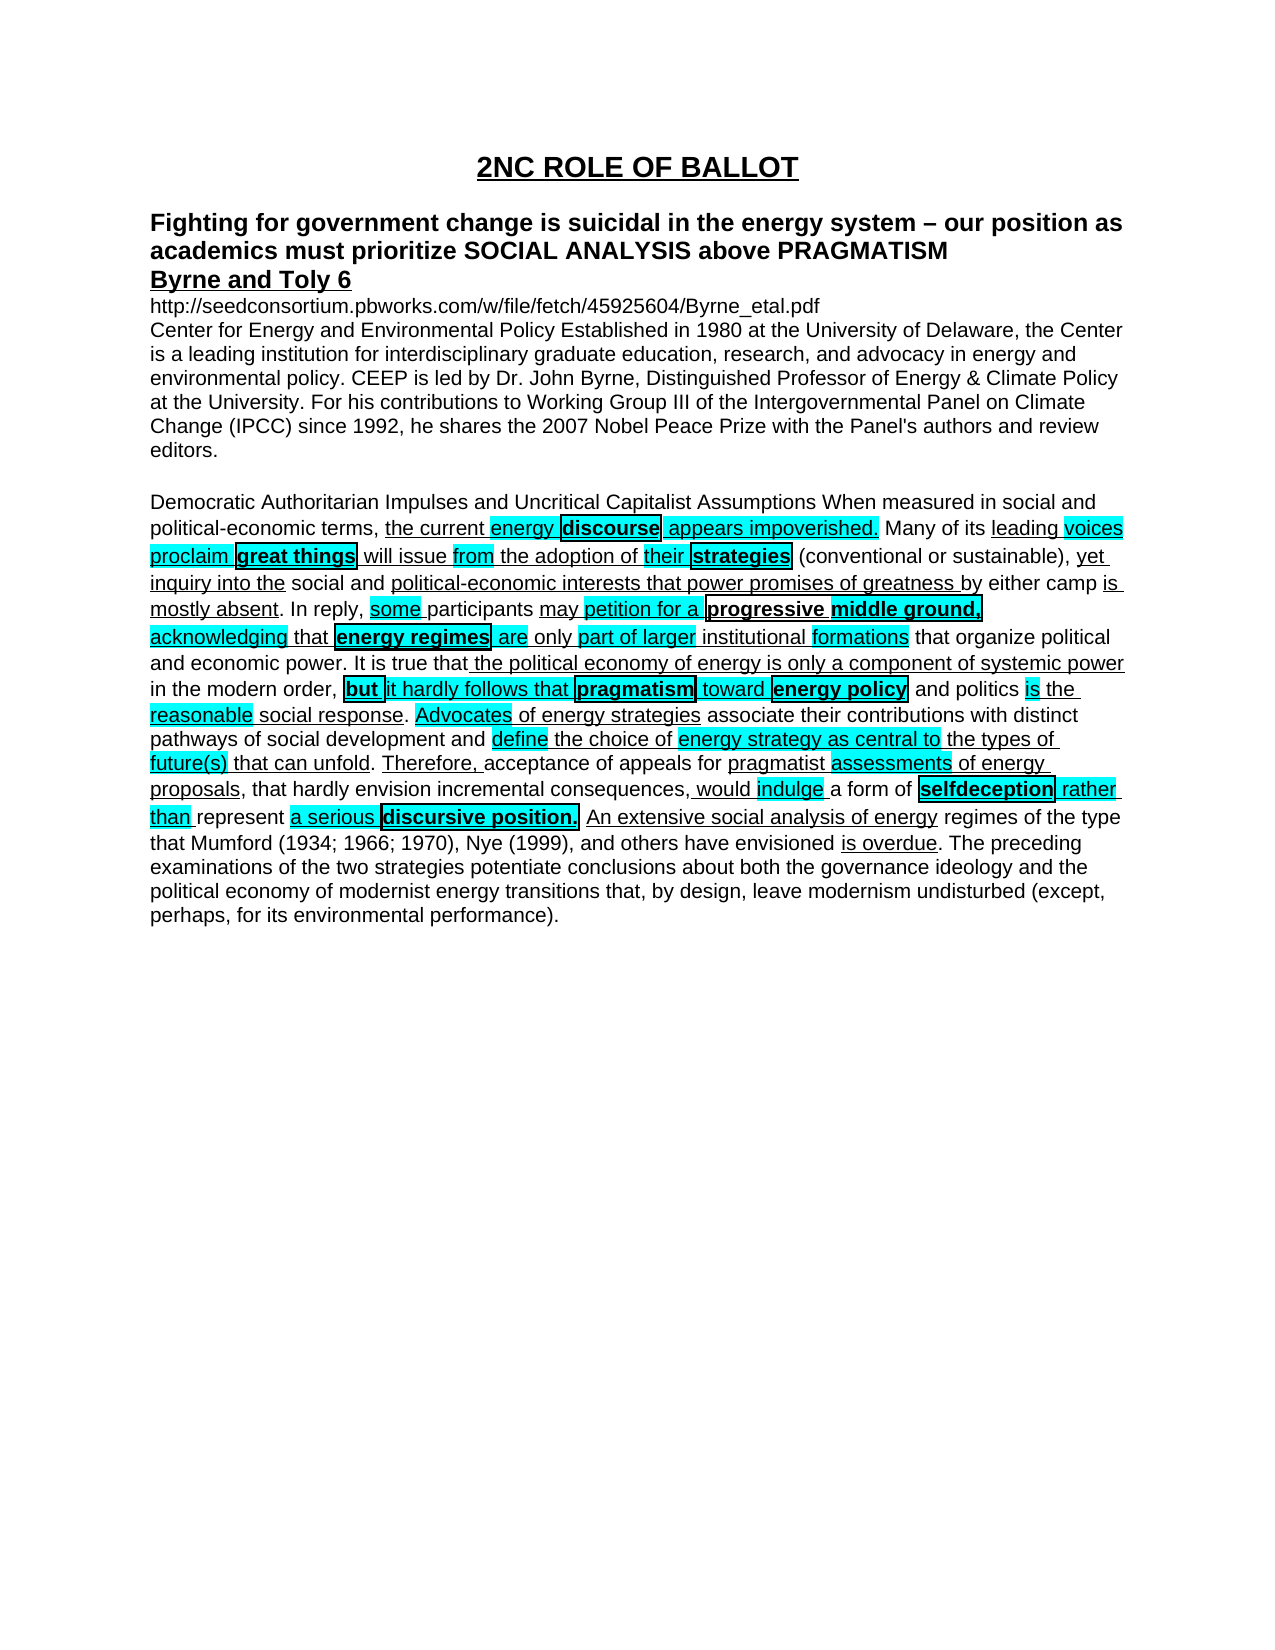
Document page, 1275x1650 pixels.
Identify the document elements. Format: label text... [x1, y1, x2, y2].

text Byrne and Toly 6 [150, 265, 1125, 294]
text Democratic Authoritarian Impulses and Uncritical Capitalist Assumptions When measured in social and political-economic terms, the current energy discourse appears impoverished. Many of its leading voices proclaim great things will issue from the adoption of their strategies (conventional or sustainable), yet inquiry into the social and political-economic interests that power promises of greatness by either camp is mostly absent. In reply, some participants may petition for a progressive middle ground, acknowledging that energy regimes are only part of larger institutional formations that organize political and economic power. It is true that the political economy of energy is only a component of systemic power in the modern order, but it hardly follows that pragmatism toward energy policy and politics is the reasonable social response. Advocates of energy strategies associate their contributions with distinct pathways of social development and define the choice of energy strategy as central to the types of future(s) that can unfold. Therefore, acceptance of appeals for pragmatist assessments of energy proposals, that hardly envision incremental consequences, would indulge a form of selfdeception rather than represent a serious discursive position. An extensive social analysis of energy regimes of the type that Mumford (1934; 1966; 1970), Nye (1999), and others have envisioned is overdue. The preceding examinations of the two strategies potentiate conclusions about both the governance ideology and the political economy of modernist energy transitions that, by design, leave modernism undisturbed (except, perhaps, for its environmental performance). [150, 490, 1125, 927]
text http://seedconsortium.pbworks.com/w/file/fetch/45925604/Byrne_etal.pdf [150, 294, 1125, 318]
subtitle Fighting for government change is suicidal in the energy system – our position as academics must prioritize SOCIAL ANALYSIS above PRAGMATISM [150, 207, 1125, 265]
text Center for Energy and Environmental Policy Established in 1980 at the University of Delaware, the Center is a leading institution for interdisciplinary graduate education, research, and advocacy in energy and environmental policy. CEEP is led by Dr. John Byrne, Distinguished Professor of Energy & Climate Policy at the University. For his contributions to Working Group III of the Intergovernmental Panel on Climate Change (IPCC) since 1992, he shares the 2007 Nobel Peace Prize with the Panel's authors and review editors. [150, 318, 1125, 461]
subtitle 2nc role of ballot [150, 150, 1125, 183]
